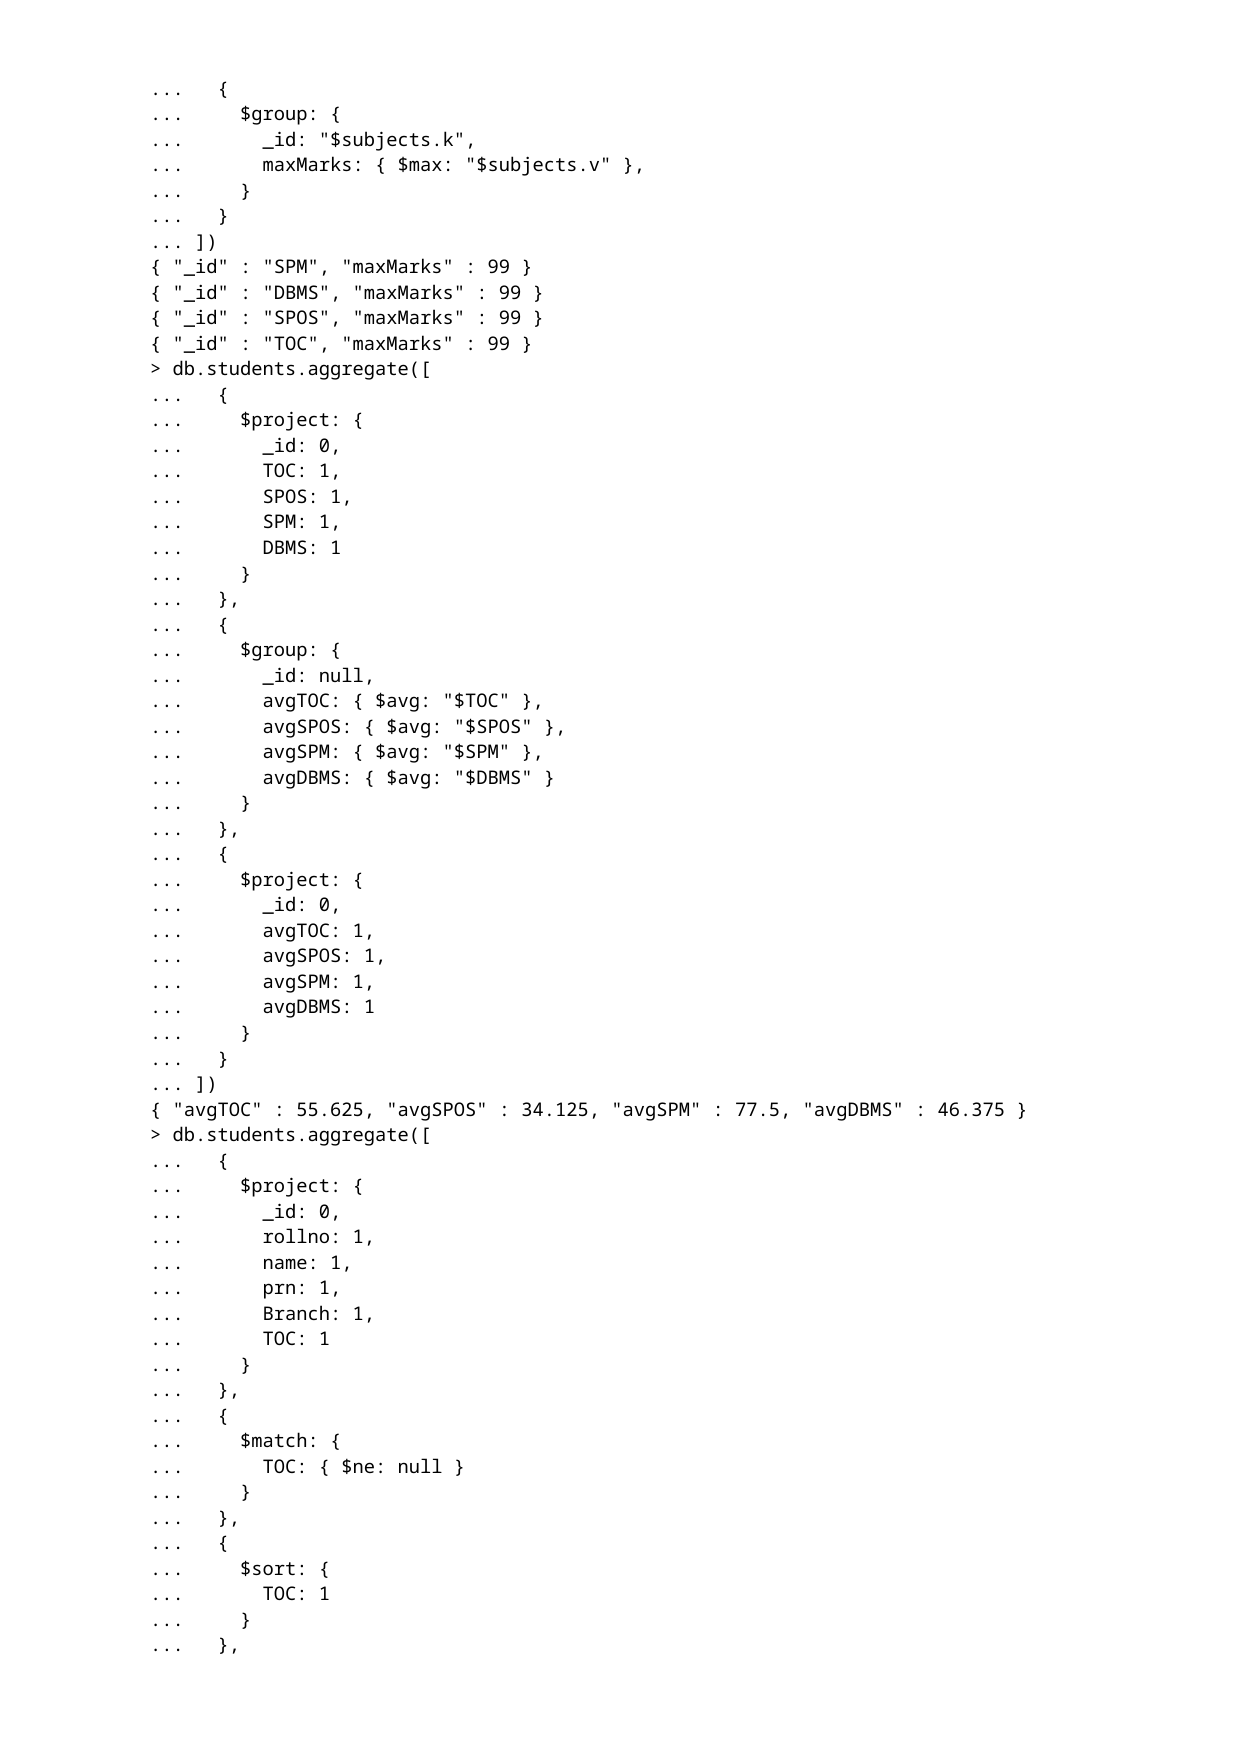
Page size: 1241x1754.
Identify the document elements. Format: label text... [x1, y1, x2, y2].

text ... avgSPOS: 1, [150, 943, 1165, 968]
text > db.students.aggregate([ [150, 1121, 1165, 1147]
text ... avgDBMS: { $avg: "$DBMS" } [150, 764, 1165, 789]
text ... } [150, 1045, 1165, 1070]
text ... }, [150, 1504, 1165, 1530]
text { "_id" : "SPM", "maxMarks" : 99 } [150, 254, 1165, 279]
text ... _id: 0, [150, 892, 1165, 917]
text ... $project: { [150, 1172, 1165, 1198]
text ... }, [150, 585, 1165, 611]
text { "_id" : "DBMS", "maxMarks" : 99 } [150, 279, 1165, 305]
text ... $project: { [150, 407, 1165, 432]
text ... _id: 0, [150, 432, 1165, 458]
text ... avgDBMS: 1 [150, 994, 1165, 1019]
text ... $group: { [150, 101, 1165, 126]
text { "_id" : "TOC", "maxMarks" : 99 } [150, 330, 1165, 356]
text ... TOC: 1 [150, 1326, 1165, 1351]
text ... avgSPOS: { $avg: "$SPOS" }, [150, 713, 1165, 738]
text ... SPOS: 1, [150, 483, 1165, 509]
text ... ]) [150, 228, 1165, 254]
text ... $match: { [150, 1428, 1165, 1453]
text ... avgSPM: 1, [150, 968, 1165, 994]
text ... SPM: 1, [150, 509, 1165, 534]
text ... } [150, 789, 1165, 815]
text ... { [150, 75, 1165, 101]
text ... { [150, 1402, 1165, 1428]
text ... _id: null, [150, 662, 1165, 687]
text ... avgSPM: { $avg: "$SPM" }, [150, 738, 1165, 764]
text ... $group: { [150, 636, 1165, 662]
text ... TOC: { $ne: null } [150, 1453, 1165, 1479]
text ... name: 1, [150, 1249, 1165, 1274]
text { "_id" : "SPOS", "maxMarks" : 99 } [150, 305, 1165, 330]
text ... } [150, 177, 1165, 203]
text ... _id: 0, [150, 1198, 1165, 1223]
text ... rollno: 1, [150, 1223, 1165, 1249]
text ... prn: 1, [150, 1274, 1165, 1300]
text ... TOC: 1, [150, 458, 1165, 483]
text ... } [150, 203, 1165, 228]
text ... }, [150, 1377, 1165, 1402]
text ... { [150, 381, 1165, 407]
text ... Branch: 1, [150, 1300, 1165, 1326]
text ... ]) [150, 1070, 1165, 1096]
text ... { [150, 1147, 1165, 1172]
text ... } [150, 1351, 1165, 1377]
text ... $project: { [150, 866, 1165, 892]
text ... { [150, 1530, 1165, 1555]
text > db.students.aggregate([ [150, 356, 1165, 381]
text ... maxMarks: { $max: "$subjects.v" }, [150, 152, 1165, 177]
text ... _id: "$subjects.k", [150, 126, 1165, 152]
text { "avgTOC" : 55.625, "avgSPOS" : 34.125, "avgSPM" : 77.5, "avgDBMS" : 46.375 } [150, 1096, 1165, 1121]
text ... avgTOC: { $avg: "$TOC" }, [150, 687, 1165, 713]
text ... }, [150, 1632, 1165, 1657]
text ... } [150, 560, 1165, 585]
text ... avgTOC: 1, [150, 917, 1165, 943]
text ... TOC: 1 [150, 1581, 1165, 1606]
text ... DBMS: 1 [150, 534, 1165, 560]
text ... $sort: { [150, 1555, 1165, 1581]
text ... } [150, 1606, 1165, 1632]
text ... { [150, 841, 1165, 866]
text ... } [150, 1019, 1165, 1045]
text ... }, [150, 815, 1165, 841]
text ... } [150, 1479, 1165, 1504]
text ... { [150, 611, 1165, 636]
